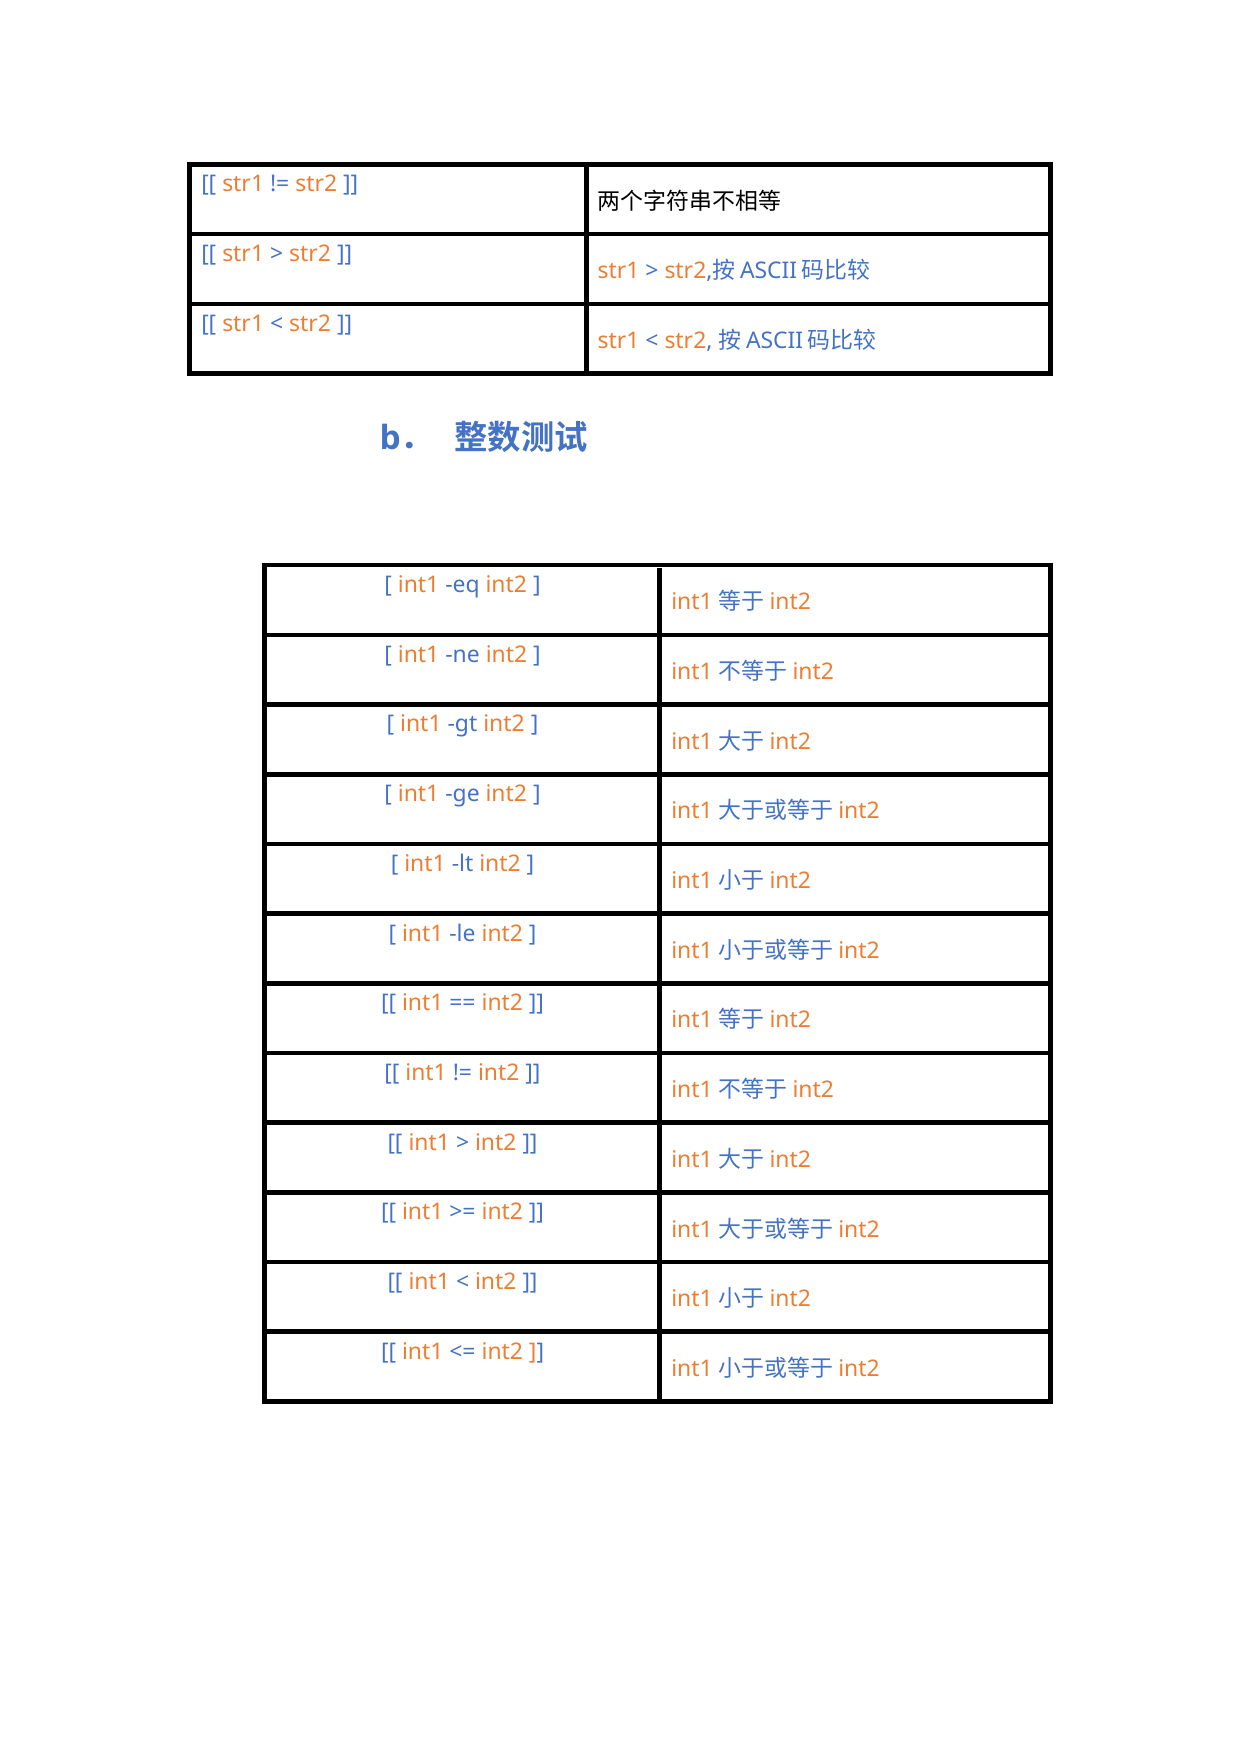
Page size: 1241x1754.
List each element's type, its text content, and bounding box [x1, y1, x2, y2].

table_cell [[ str1 != str2 ]] [192, 167, 584, 232]
table_cell int1 不等于 int2 [662, 1055, 1048, 1120]
table_cell str1 > str2,按ASCII码比较 [589, 236, 1048, 301]
table_cell str1 < str2, 按ASCII码比较 [589, 306, 1048, 371]
table_cell [ int1 -gt int2 ] [267, 707, 657, 772]
table_cell [ int1 -ge int2 ] [267, 777, 657, 841]
table_cell [[ str1 < str2 ]] [192, 306, 584, 371]
table_cell [[ int1 <= int2 ]] [267, 1334, 657, 1399]
table_cell int1 不等于 int2 [662, 637, 1048, 702]
subtitle 整数测试 [379, 403, 1053, 468]
table_cell 两个字符串不相等 [589, 167, 1048, 232]
table_cell [[ str1 > str2 ]] [192, 236, 584, 301]
table_cell [[ int1 != int2 ]] [267, 1055, 657, 1120]
table_cell int1 大于或等于 int2 [662, 1195, 1048, 1259]
table_cell int1 小于或等于 int2 [662, 916, 1048, 981]
table_cell [[ int1 >= int2 ]] [267, 1195, 657, 1259]
table_cell [ int1 -le int2 ] [267, 916, 657, 981]
table_cell [ int1 -lt int2 ] [267, 846, 657, 911]
table_header [ int1 -eq int2 ] [267, 567, 660, 632]
table_cell int1 小于 int2 [662, 1264, 1048, 1329]
table_cell int1 大于或等于 int2 [662, 777, 1048, 841]
table_cell int1 小于或等于 int2 [662, 1334, 1048, 1399]
table_cell int1 大于 int2 [662, 1125, 1048, 1190]
table_cell int1 大于 int2 [662, 707, 1048, 772]
table_header int1 等于 int2 [662, 567, 1048, 632]
table_cell [[ int1 > int2 ]] [267, 1125, 657, 1190]
table_cell [ int1 -ne int2 ] [267, 637, 657, 702]
table_cell int1 等于 int2 [662, 986, 1048, 1051]
table_cell int1 小于 int2 [662, 846, 1048, 911]
table_cell [[ int1 == int2 ]] [267, 986, 657, 1051]
table_cell [[ int1 < int2 ]] [267, 1264, 657, 1329]
